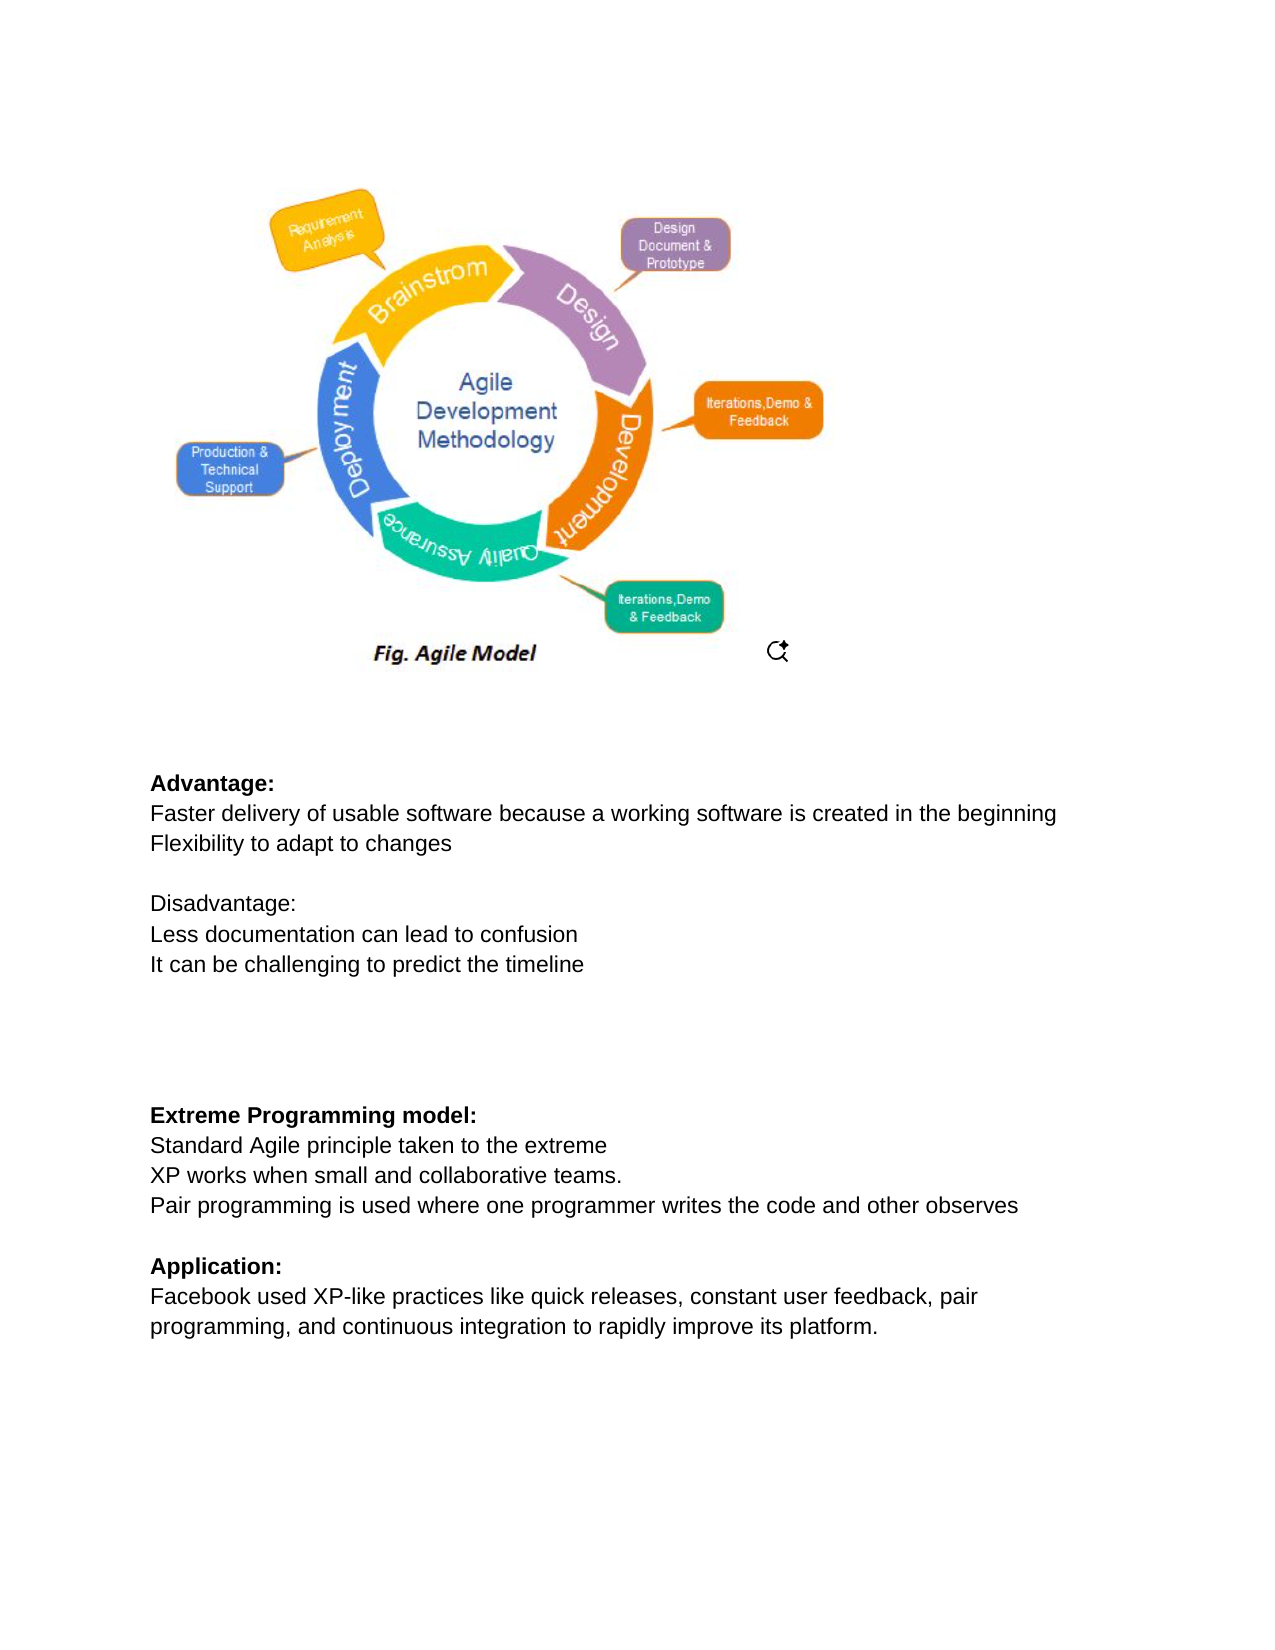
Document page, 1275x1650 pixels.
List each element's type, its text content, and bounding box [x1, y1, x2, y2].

text Facebook used XP-like practices like quick releases, constant user feedback, pair programming, and continuous integration to rapidly improve its platform. [150, 1283, 1125, 1339]
text It can be challenging to predict the timeline [150, 951, 1125, 977]
text Less documentation can lead to confusion [150, 921, 1125, 947]
text XP works when small and collaborative teams. [150, 1162, 1125, 1188]
text Application: [150, 1253, 1125, 1279]
text Flexibility to adapt to changes [150, 830, 1125, 856]
text Standard Agile principle taken to the extreme [150, 1132, 1125, 1158]
text Disadvantage: [150, 890, 1125, 917]
text Advantage: [150, 769, 1125, 796]
text Extreme Programming model: [150, 1102, 1125, 1128]
picture [150, 150, 839, 706]
text Faster delivery of usable software because a working software is created in the beginning [150, 800, 1125, 826]
text Pair programming is used where one programmer writes the code and other observes [150, 1192, 1125, 1219]
